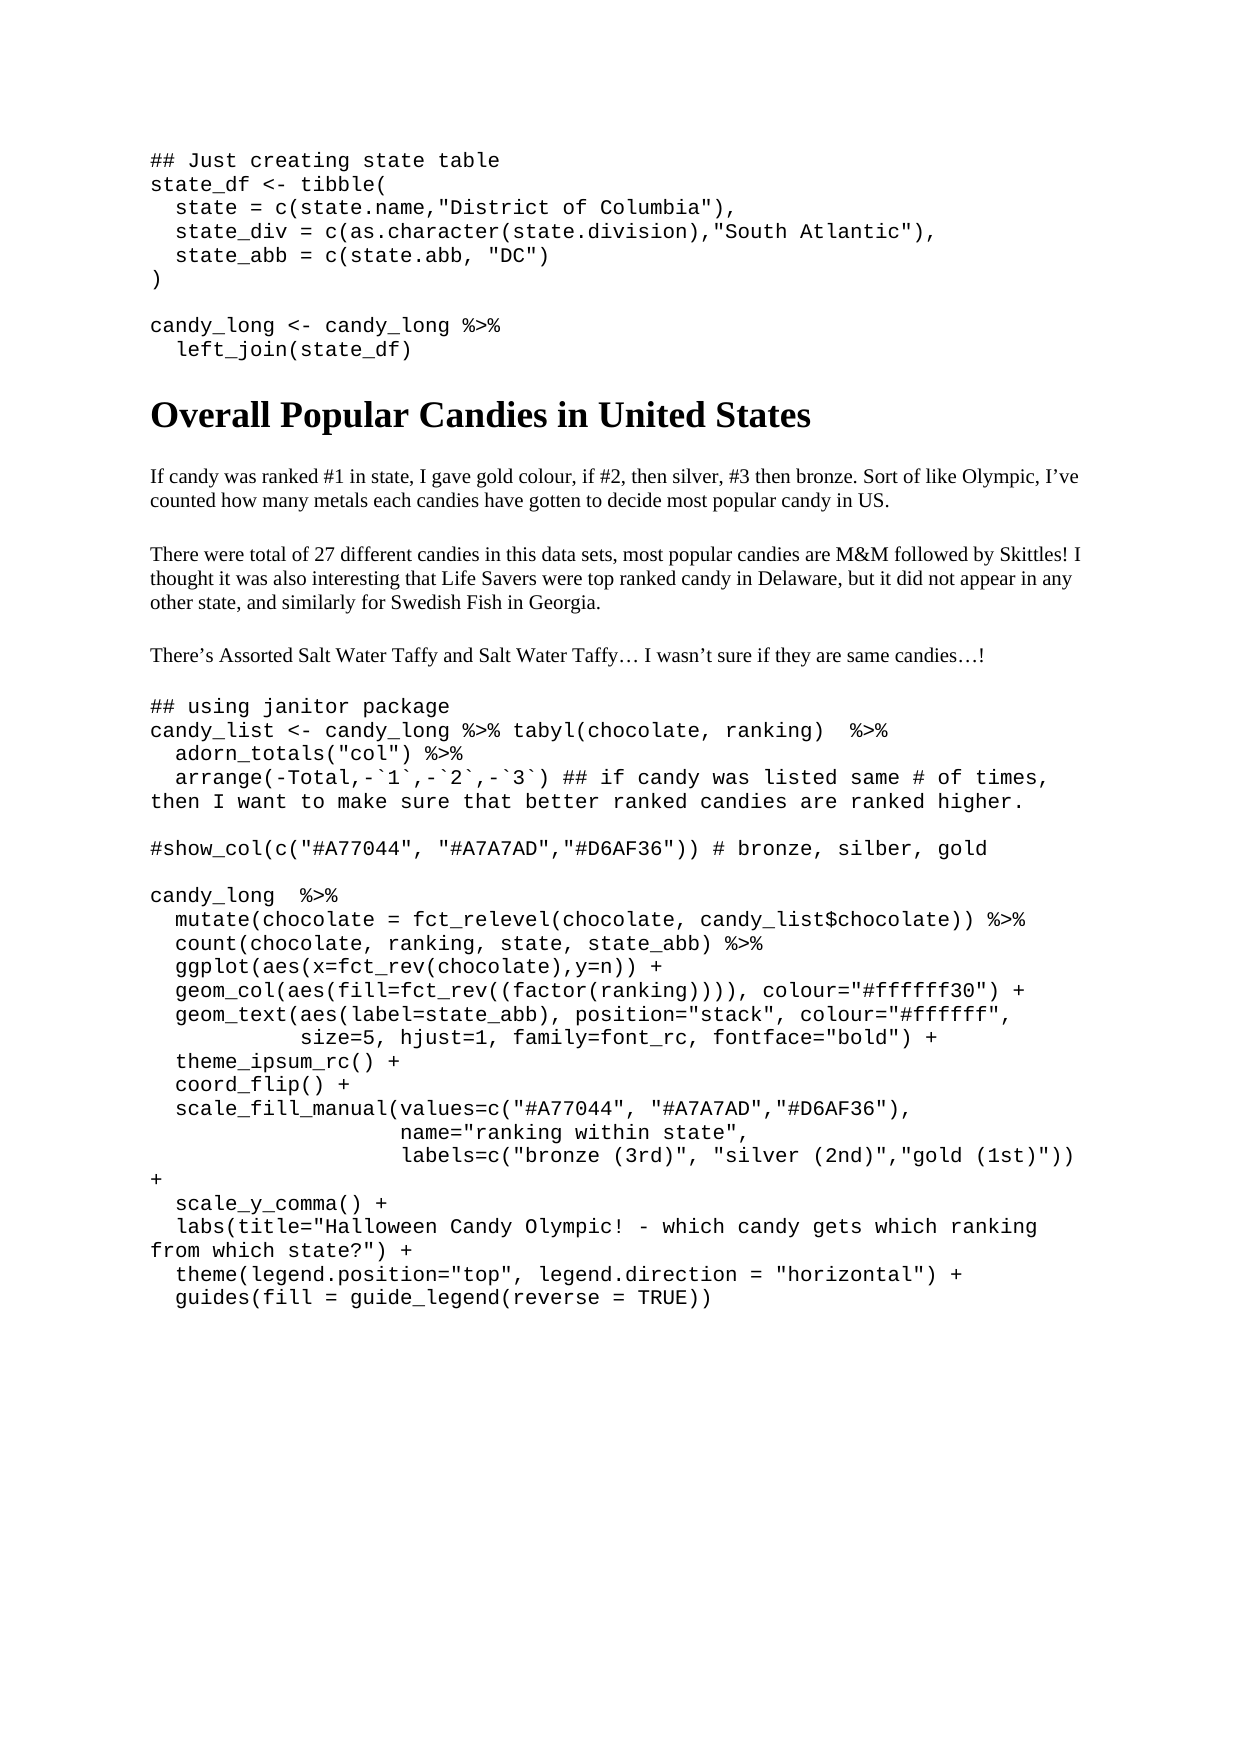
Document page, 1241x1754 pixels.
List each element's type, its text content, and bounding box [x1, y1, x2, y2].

text adorn_totals("col") %>% [150, 743, 1090, 767]
text candy_list <- candy_long %>% tabyl(chocolate, ranking) %>% [150, 720, 1090, 743]
text state_div = c(as.character(state.division),"South Atlantic"), [150, 221, 1090, 244]
text theme_ipsum_rc() + [150, 1051, 1090, 1074]
text ## using janitor package [150, 696, 1090, 720]
text Overall Popular Candies in United States [150, 392, 1090, 435]
text ## Just creating state table [150, 150, 1090, 174]
text candy_long %>% [150, 885, 1090, 909]
text ) [150, 268, 1090, 292]
text labs(title="Halloween Candy Olympic! - which candy gets which ranking from which state?") + [150, 1216, 1090, 1264]
text name="ranking within state", [150, 1122, 1090, 1145]
text labels=c("bronze (3rd)", "silver (2nd)","gold (1st)")) + [150, 1145, 1090, 1193]
text There’s Assorted Salt Water Taffy and Salt Water Taffy… I wasn’t sure if they are same candies…! [150, 643, 1090, 667]
text There were total of 27 different candies in this data sets, most popular candies are M&M followed by Skittles! I thought it was also interesting that Life Savers were top ranked candy in Delaware, but it did not appear in any other state, and similarly for Swedish Fish in Georgia. [150, 542, 1090, 614]
text left_join(state_df) [150, 339, 1090, 363]
text state_df <- tibble( [150, 174, 1090, 197]
text scale_y_comma() + [150, 1193, 1090, 1216]
text count(chocolate, ranking, state, state_abb) %>% [150, 933, 1090, 956]
text scale_fill_manual(values=c("#A77044", "#A7A7AD","#D6AF36"), [150, 1098, 1090, 1122]
text ggplot(aes(x=fct_rev(chocolate),y=n)) + [150, 956, 1090, 980]
text state_abb = c(state.abb, "DC") [150, 244, 1090, 268]
text size=5, hjust=1, family=font_rc, fontface="bold") + [150, 1027, 1090, 1051]
text theme(legend.position="top", legend.direction = "horizontal") + [150, 1264, 1090, 1287]
text #show_col(c("#A77044", "#A7A7AD","#D6AF36")) # bronze, silber, gold [150, 838, 1090, 862]
text mutate(chocolate = fct_relevel(chocolate, candy_list$chocolate)) %>% [150, 909, 1090, 933]
text candy_long <- candy_long %>% [150, 316, 1090, 339]
text guides(fill = guide_legend(reverse = TRUE)) [150, 1287, 1090, 1311]
text coord_flip() + [150, 1074, 1090, 1098]
text state = c(state.name,"District of Columbia"), [150, 197, 1090, 221]
text geom_col(aes(fill=fct_rev((factor(ranking)))), colour="#ffffff30") + [150, 980, 1090, 1003]
text geom_text(aes(label=state_abb), position="stack", colour="#ffffff", [150, 1003, 1090, 1027]
text arrange(-Total,-`1`,-`2`,-`3`) ## if candy was listed same # of times, then I want to make sure that better ranked candies are ranked higher. [150, 767, 1090, 814]
text If candy was ranked #1 in state, I gave gold colour, if #2, then silver, #3 then bronze. Sort of like Olympic, I’ve counted how many metals each candies have gotten to decide most popular candy in US. [150, 464, 1090, 512]
